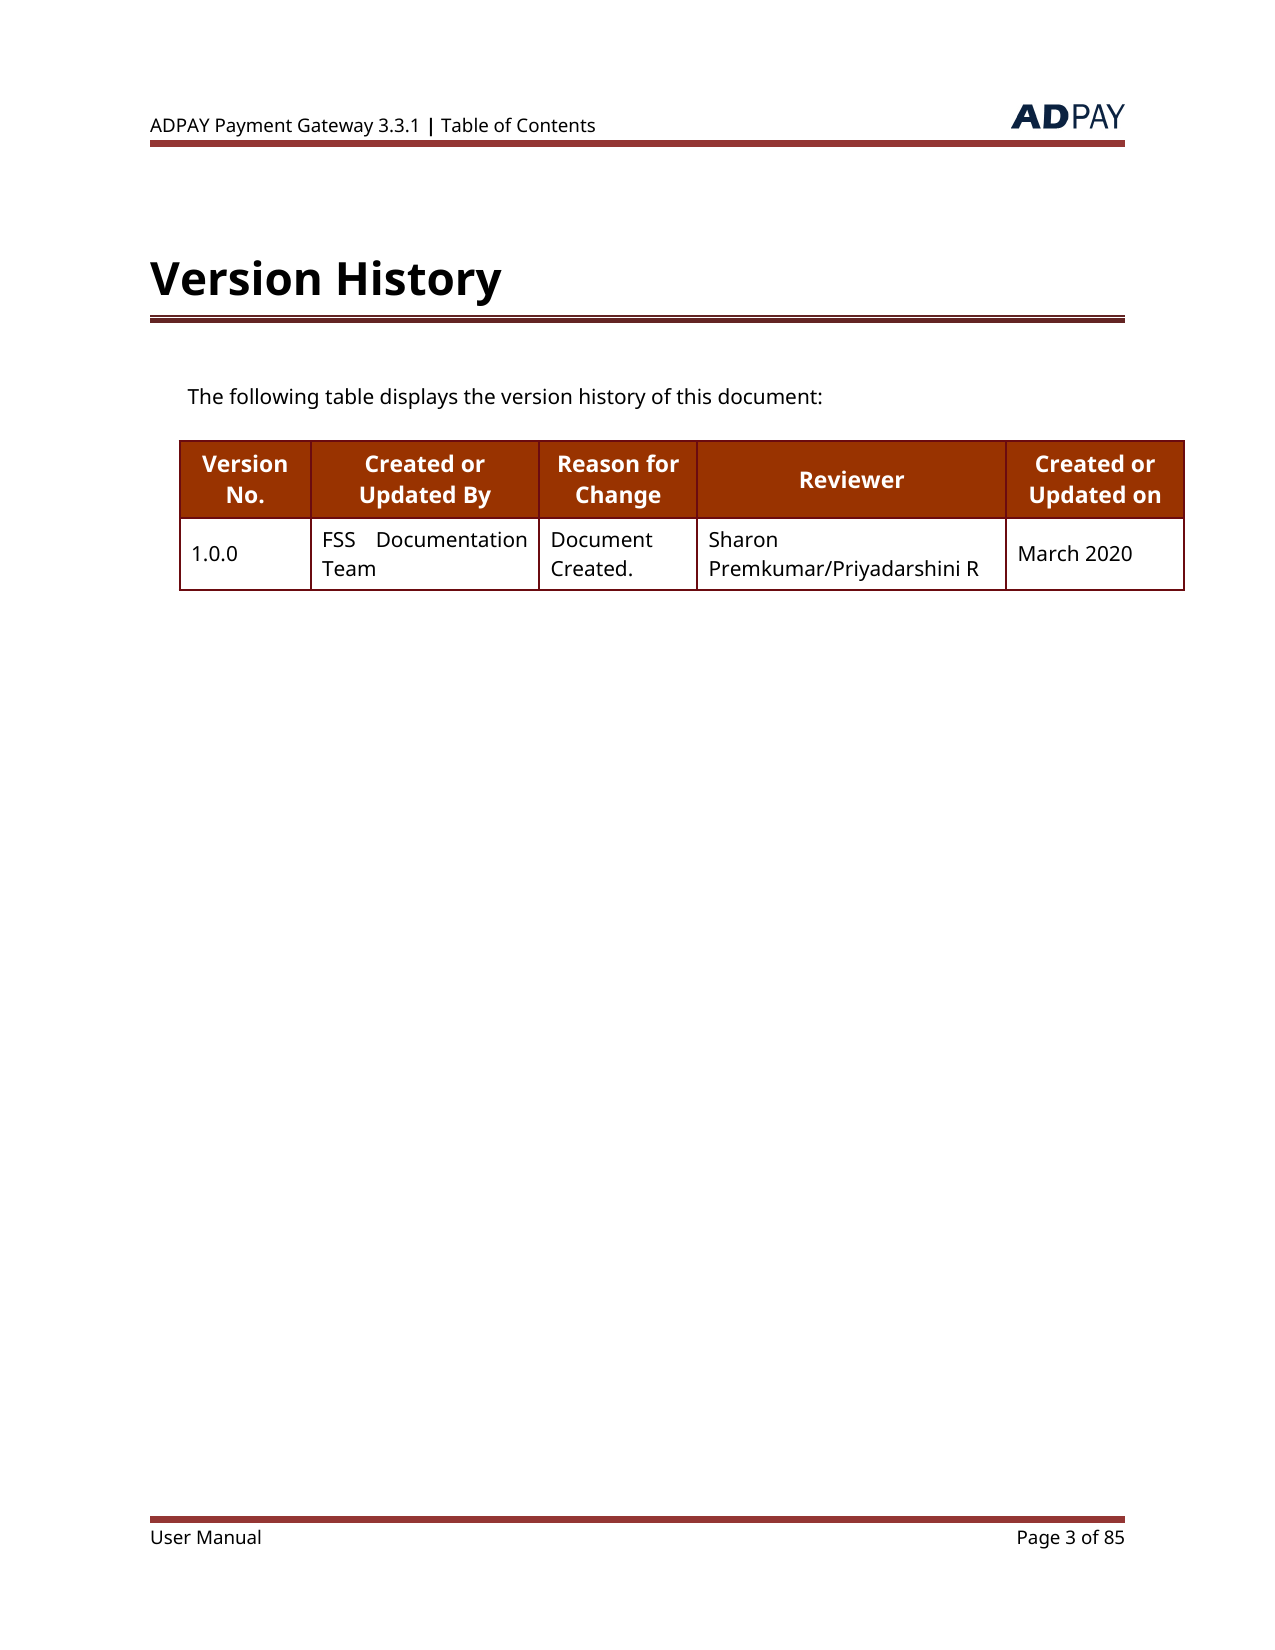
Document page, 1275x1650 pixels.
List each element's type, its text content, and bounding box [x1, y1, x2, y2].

table_cell Document Created. [540, 519, 696, 588]
table_header Version No. [181, 442, 310, 517]
table_cell FSS Documentation Team [312, 519, 538, 588]
text The following table displays the version history of this document: [187, 382, 1125, 411]
table_cell 1.0.0 [181, 519, 310, 588]
table_header Reason for Change [540, 442, 696, 517]
table_cell Sharon Premkumar/Priyadarshini R [698, 519, 1005, 588]
subtitle Version History [150, 247, 1125, 315]
table_header Created or Updated on [1007, 442, 1183, 517]
table_header Created or Updated By [312, 442, 538, 517]
picture [1011, 100, 1125, 133]
table_cell March 2020 [1007, 519, 1183, 588]
table_header Reviewer [698, 442, 1005, 517]
